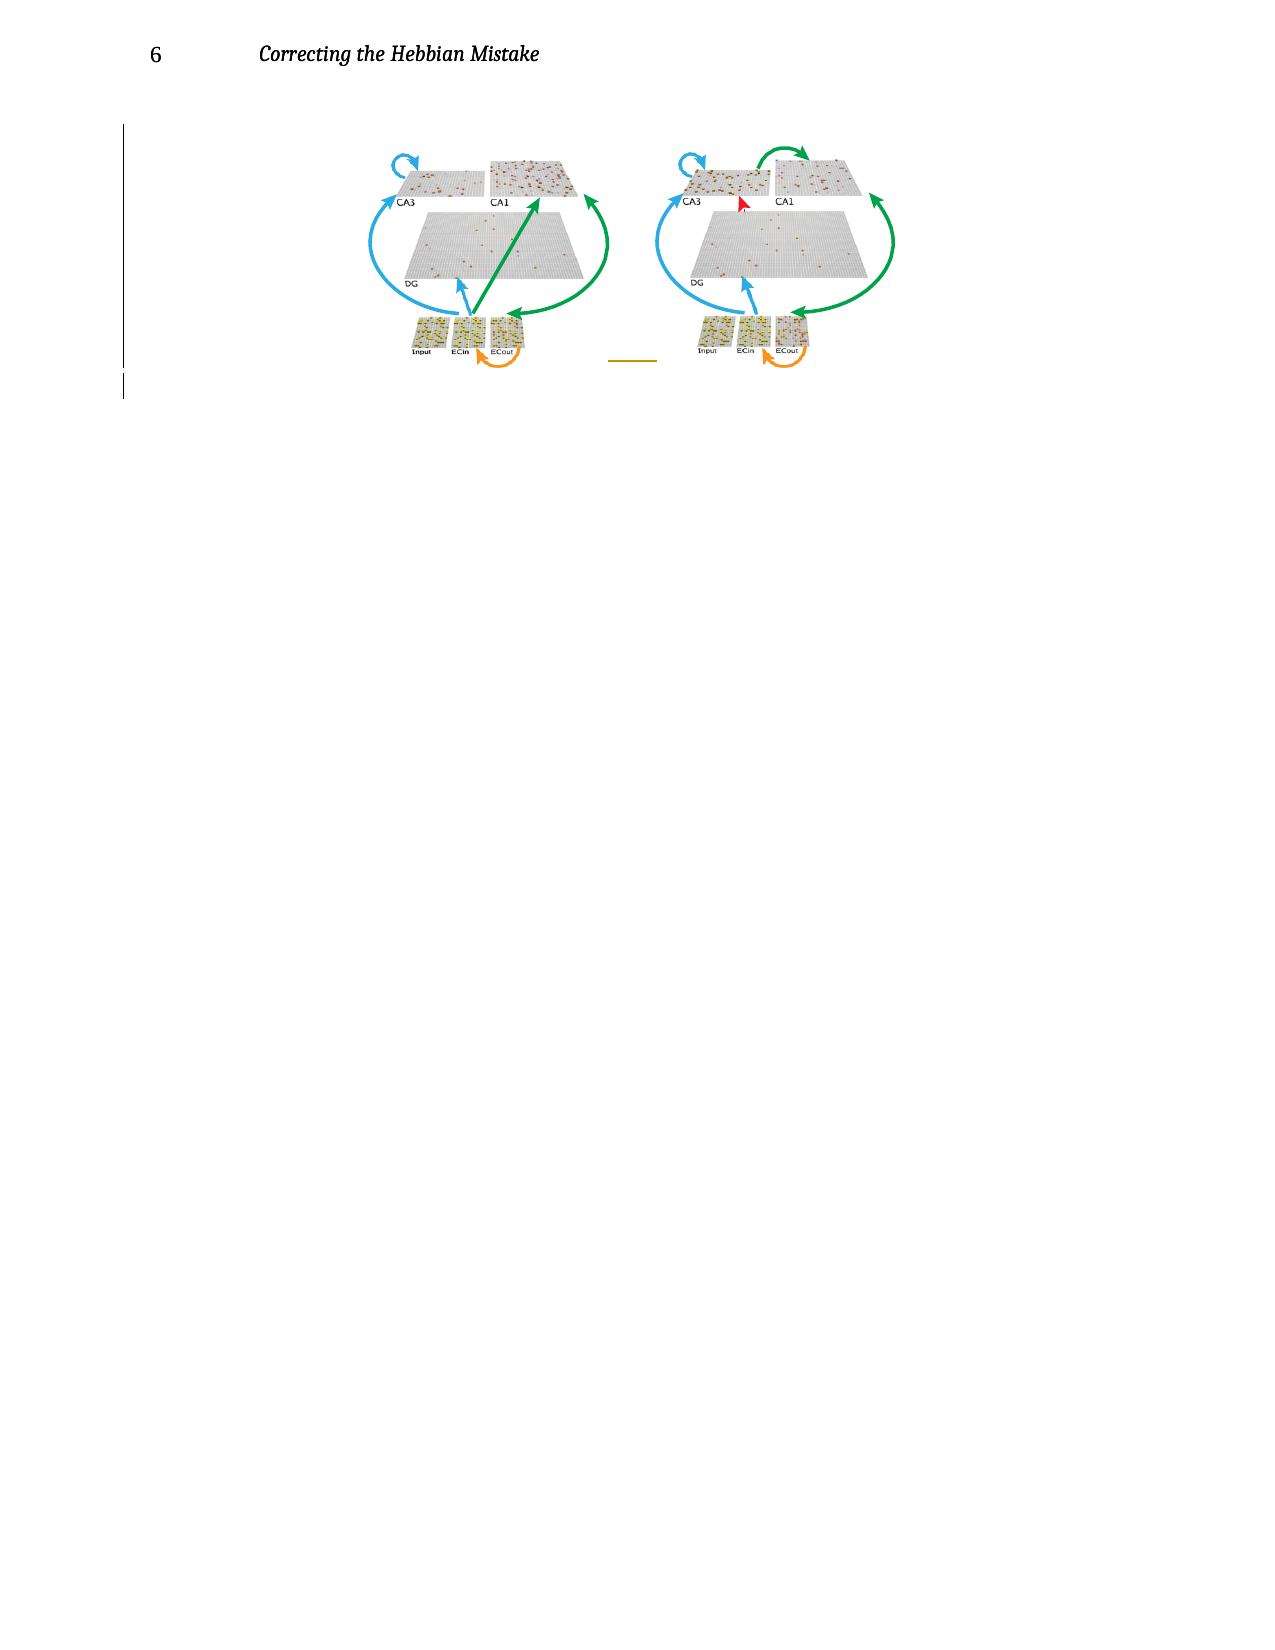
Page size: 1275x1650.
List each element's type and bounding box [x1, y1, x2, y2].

picture [678, 152, 868, 368]
picture [391, 153, 584, 368]
